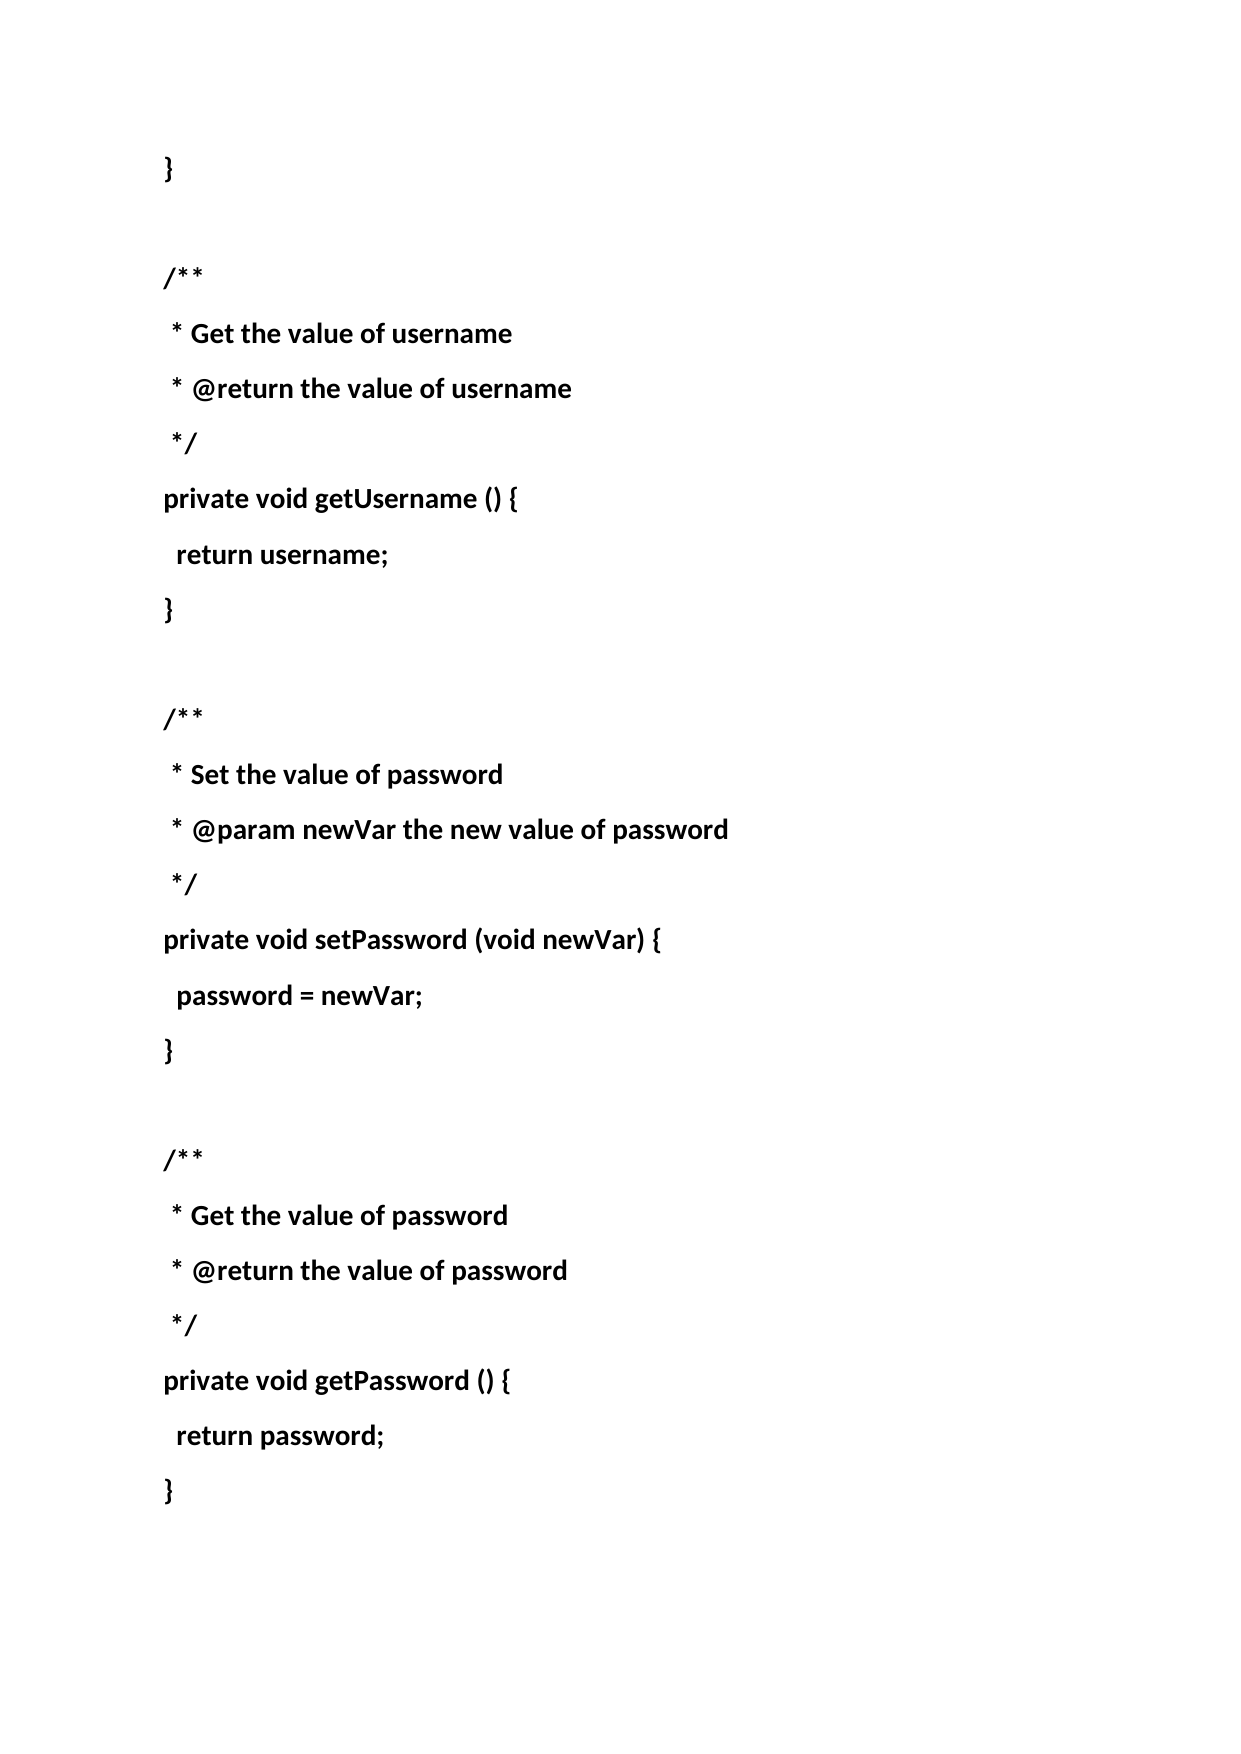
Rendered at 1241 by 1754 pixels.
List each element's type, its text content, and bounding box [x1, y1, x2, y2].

text /** [150, 1142, 1090, 1177]
text */ [150, 426, 1090, 461]
text * @param newVar the new value of password [150, 811, 1090, 847]
text * @return the value of password [150, 1252, 1090, 1288]
text } [150, 591, 1090, 626]
text return username; [150, 536, 1090, 571]
text private void getPassword () { [150, 1362, 1090, 1398]
text * Get the value of username [150, 315, 1090, 351]
text * @return the value of username [150, 370, 1090, 406]
text private void getUsername () { [150, 481, 1090, 516]
text } [150, 150, 1090, 186]
text } [150, 1472, 1090, 1508]
text /** [150, 701, 1090, 737]
text /** [150, 260, 1090, 296]
text * Get the value of password [150, 1197, 1090, 1233]
text */ [150, 1307, 1090, 1343]
text private void setPassword (void newVar) { [150, 921, 1090, 957]
text password = newVar; [150, 977, 1090, 1012]
text */ [150, 866, 1090, 902]
text * Set the value of password [150, 756, 1090, 792]
text } [150, 1032, 1090, 1067]
text return password; [150, 1417, 1090, 1453]
